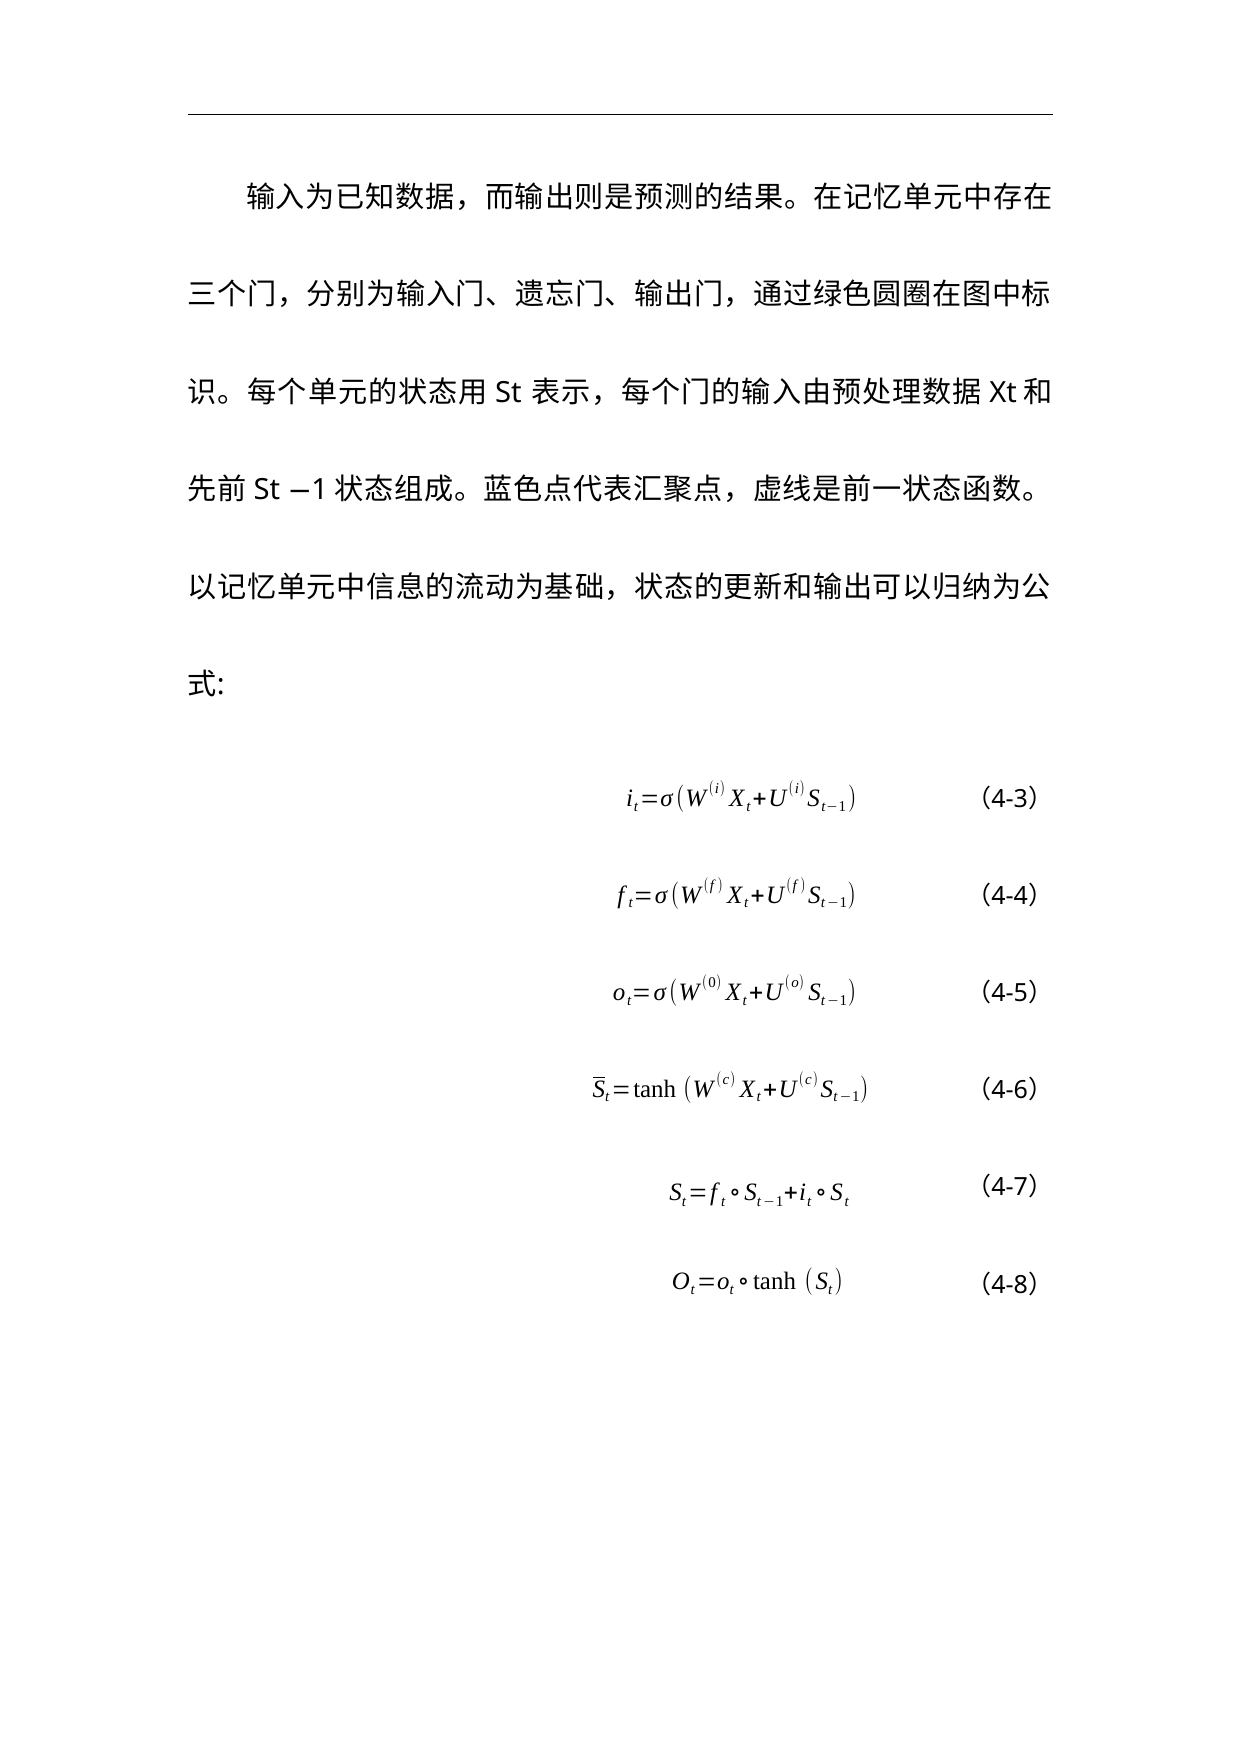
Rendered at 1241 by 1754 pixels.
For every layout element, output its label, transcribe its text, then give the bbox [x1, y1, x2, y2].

text （4-3） [279, 765, 1053, 830]
text （4-7） [279, 1153, 1053, 1218]
text （4-6） [279, 1056, 1053, 1121]
text （4-4） [279, 862, 1053, 927]
text 输入为已知数据，而输出则是预测的结果。在记忆单元中存在三个门，分别为输入门、遗忘门、输出门，通过绿色圆圈在图中标识。每个单元的状态用St 表示，每个门的输入由预处理数据Xt和先前St −1状态组成。蓝色点代表汇聚点，虚线是前一状态函数。以记忆单元中信息的流动为基础，状态的更新和输出可以归纳为公式: [187, 162, 1053, 714]
text （4-5） [279, 959, 1053, 1024]
text （4-8） [279, 1250, 1053, 1315]
